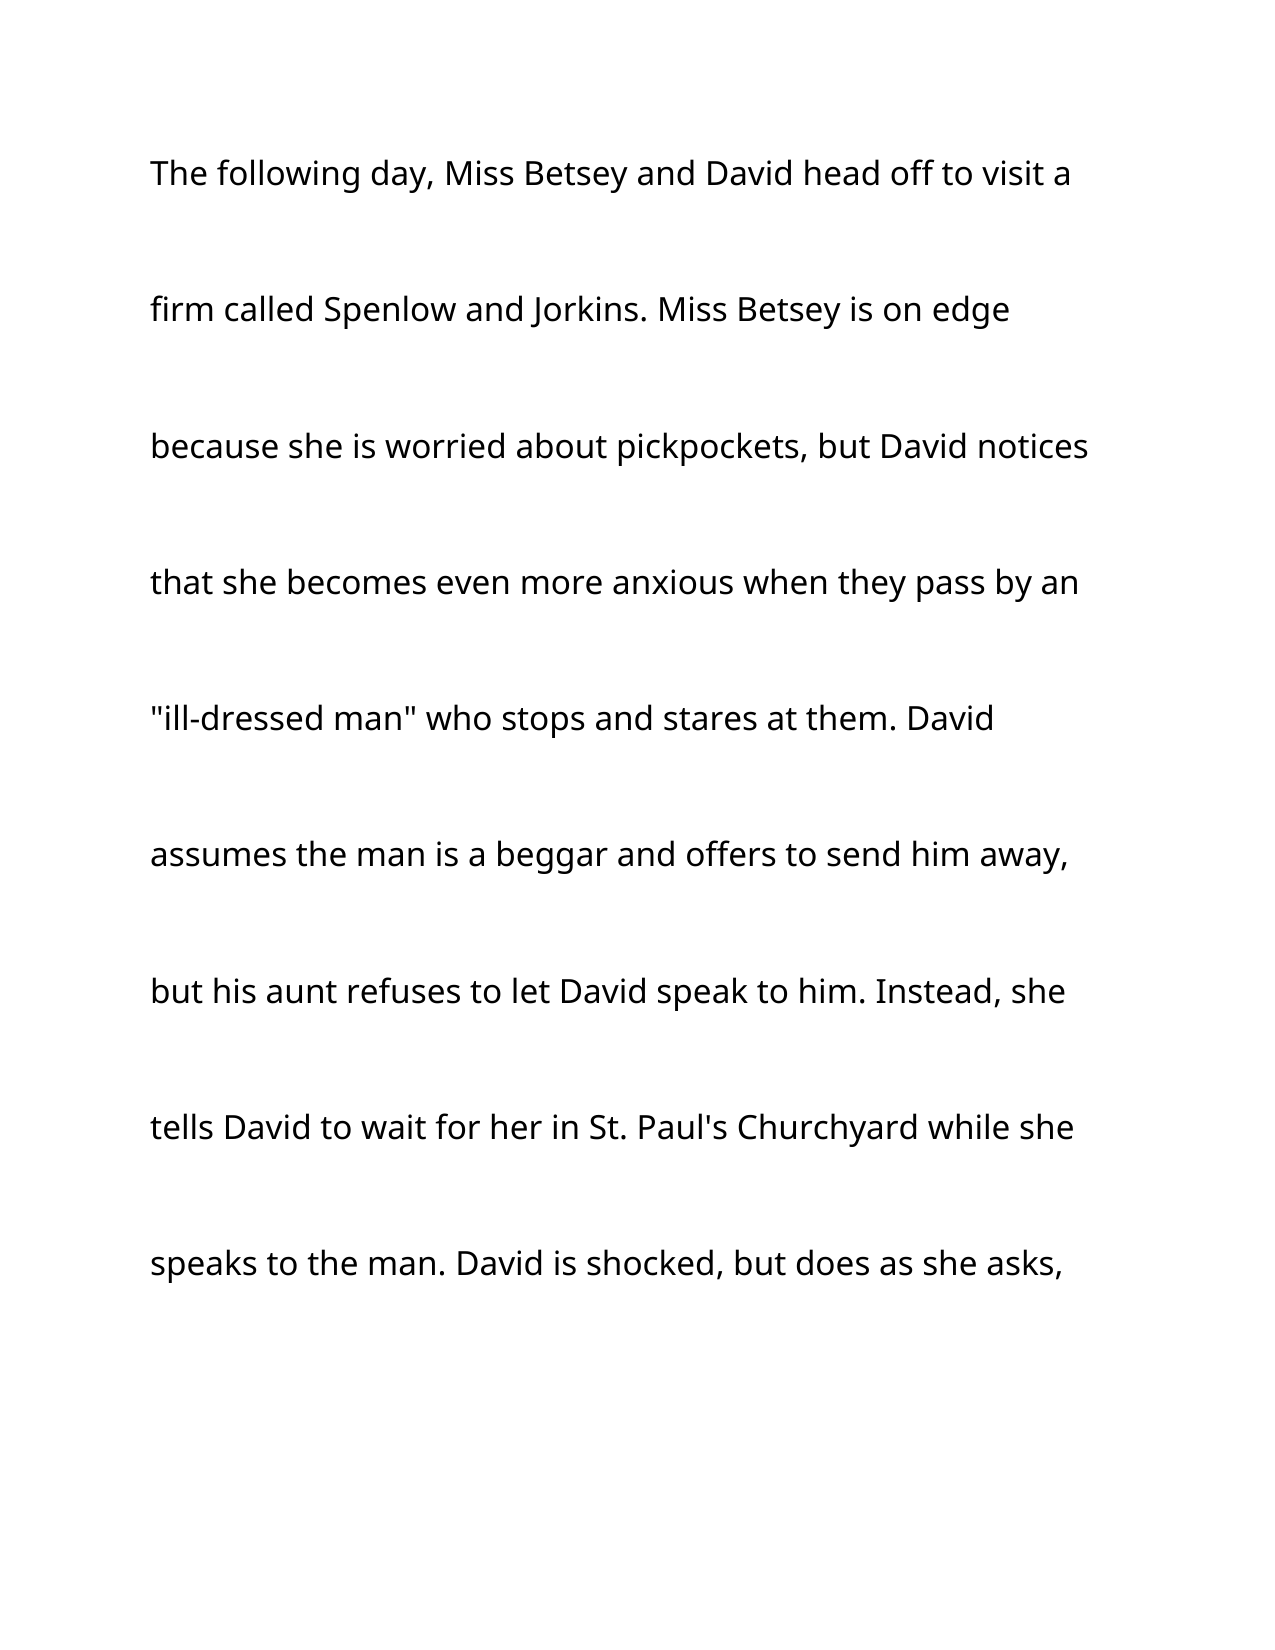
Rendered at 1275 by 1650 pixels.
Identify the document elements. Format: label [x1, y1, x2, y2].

text [150, 150, 1125, 1285]
